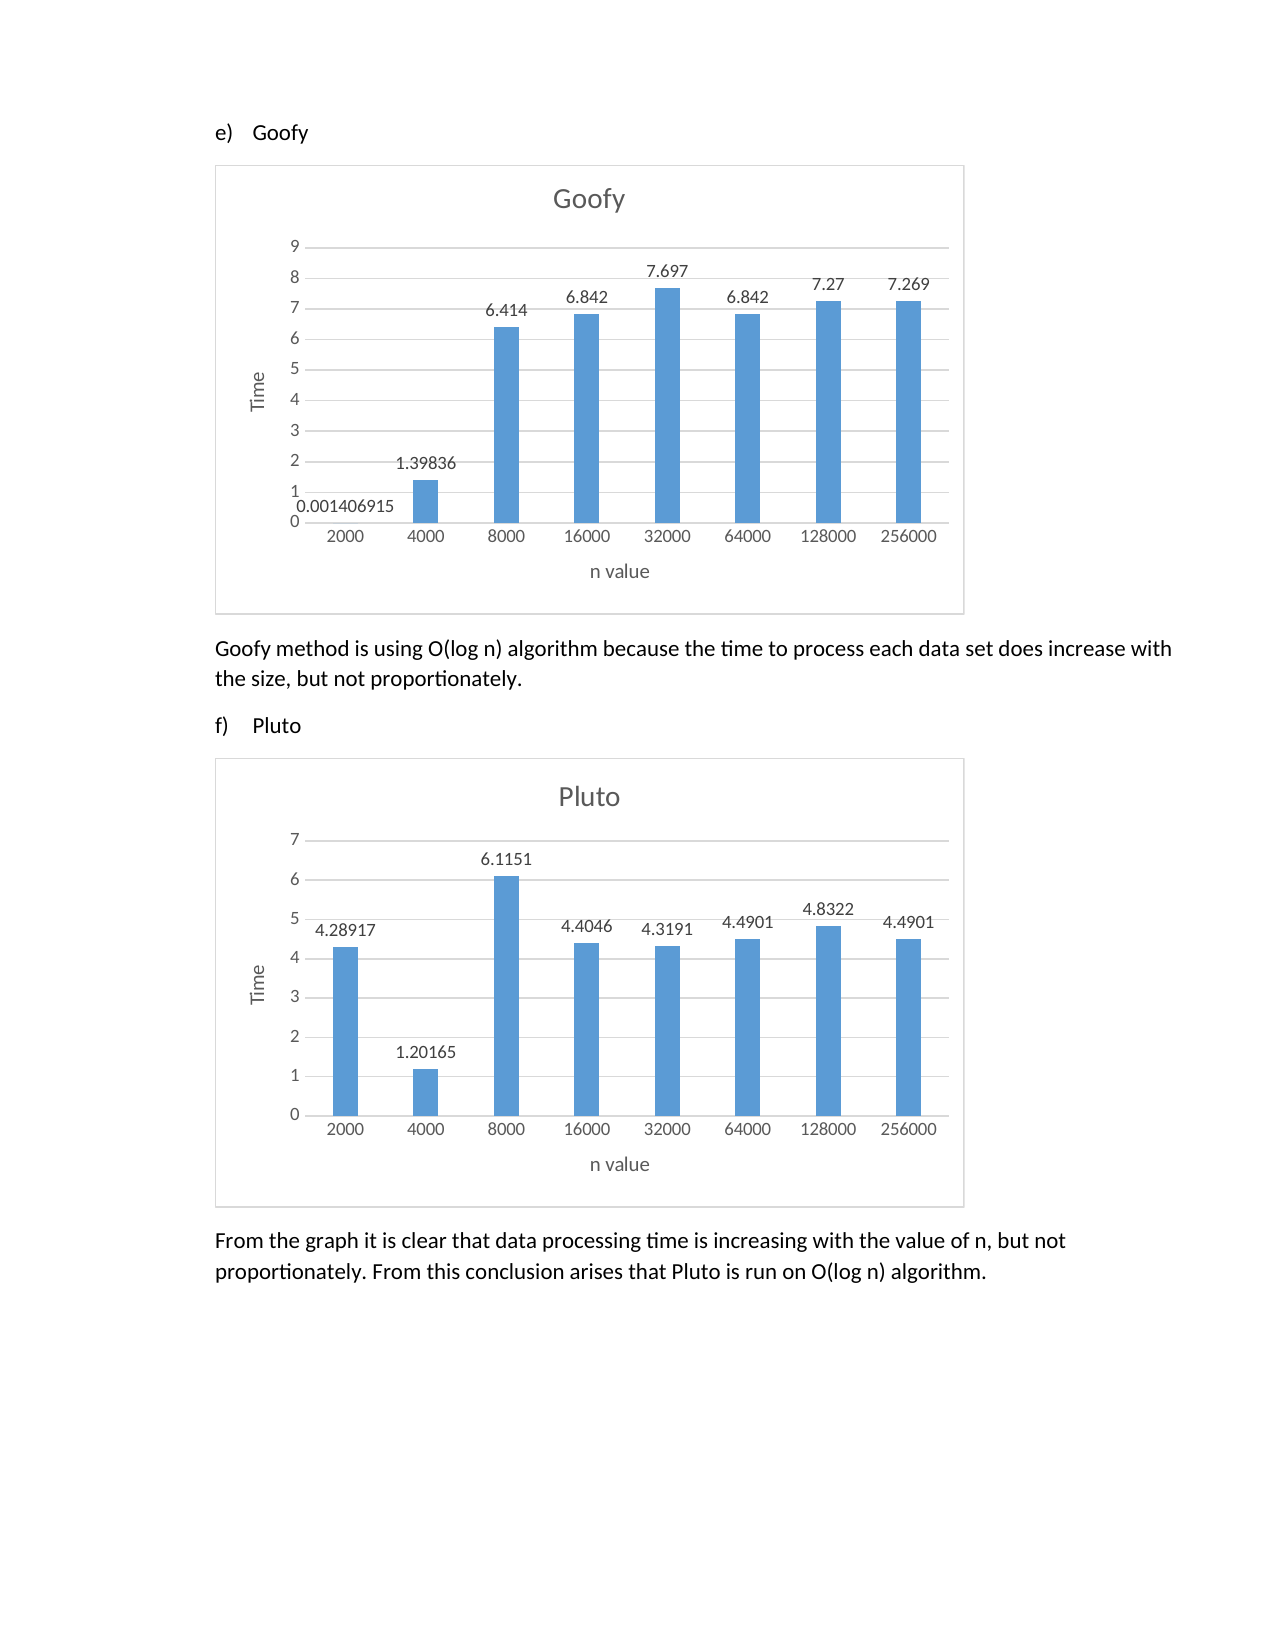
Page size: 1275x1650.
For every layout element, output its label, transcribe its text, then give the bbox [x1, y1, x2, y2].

list Pluto [215, 711, 1186, 739]
text From the graph it is clear that data processing time is increasing with the value of n, but not proportionately. From this conclusion arises that Pluto is run on O(log n) algorithm. [215, 1227, 1186, 1285]
list Goofy [215, 118, 1186, 146]
text Goofy method is using O(log n) algorithm because the time to process each data set does increase with the size, but not proportionately. [215, 634, 1186, 692]
